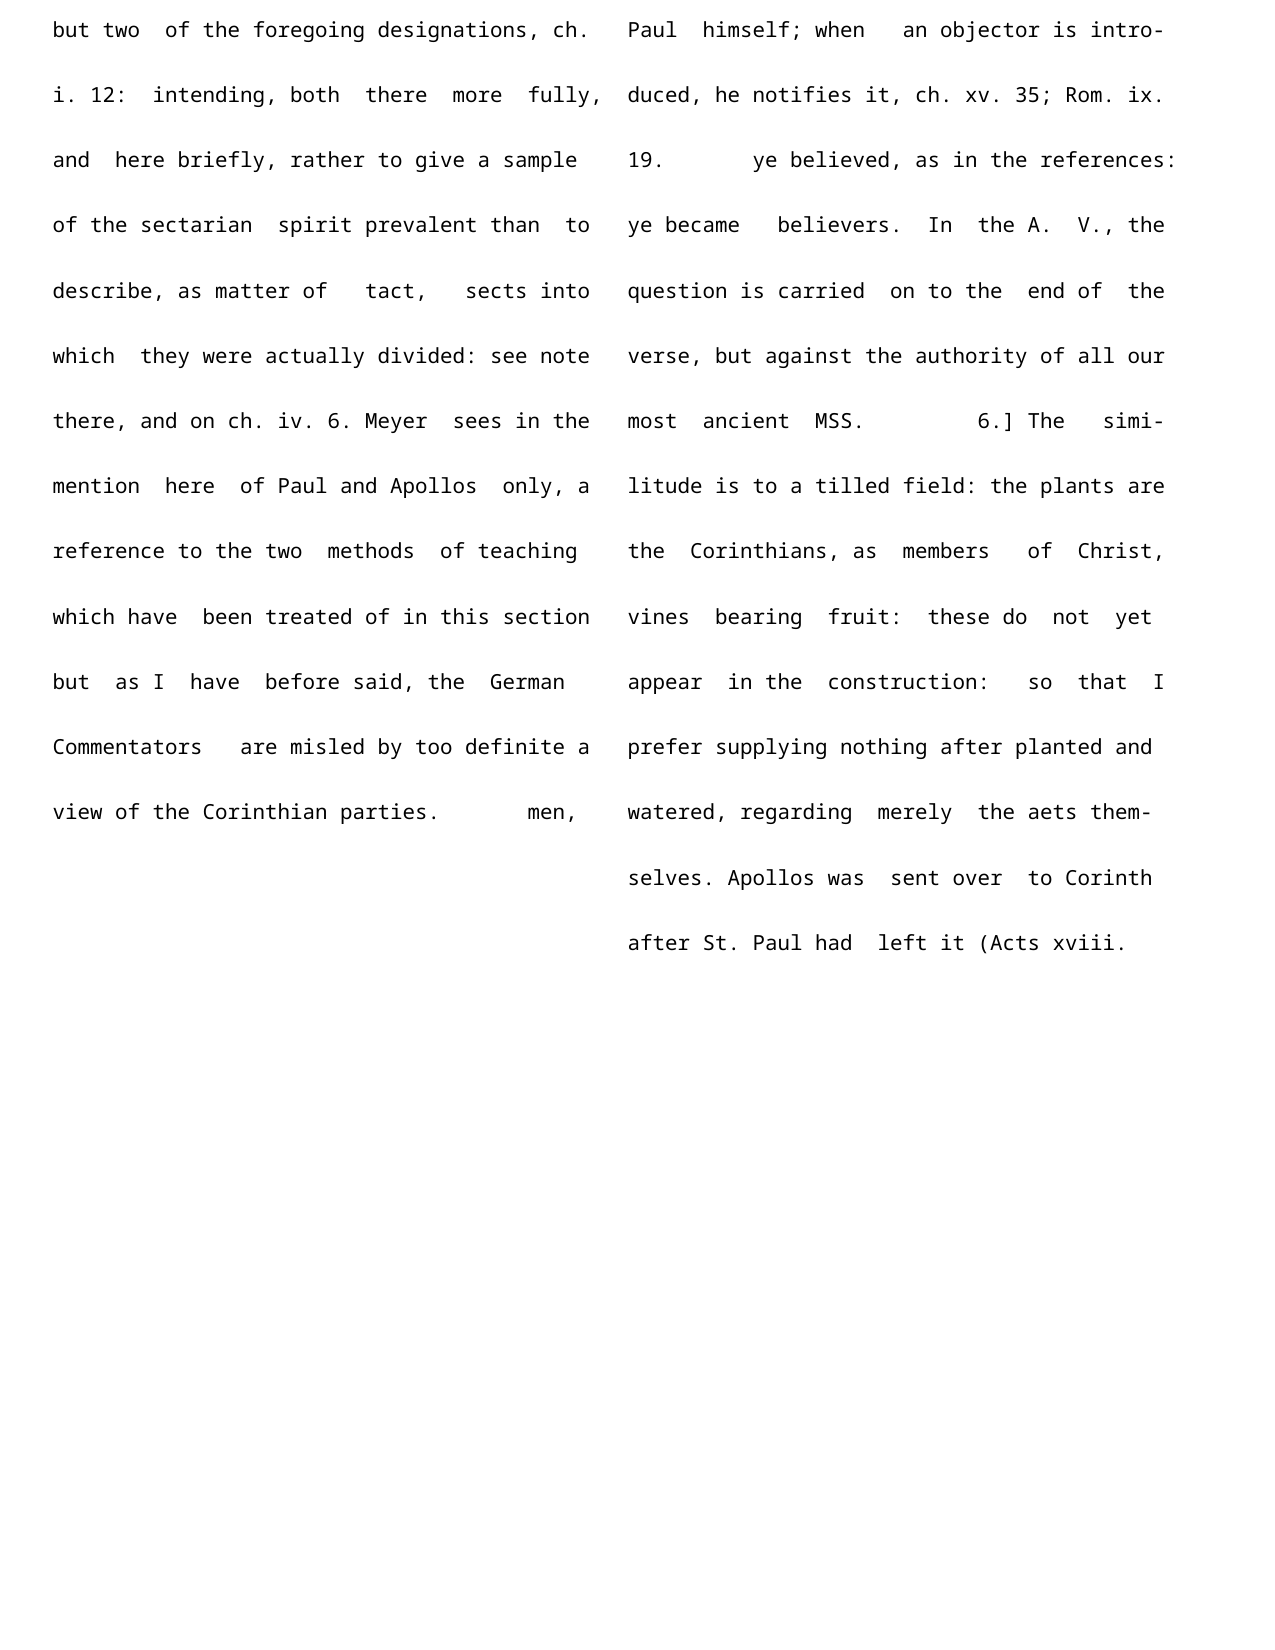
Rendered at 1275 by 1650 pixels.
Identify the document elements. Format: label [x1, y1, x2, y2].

text [15, 15, 1260, 1149]
